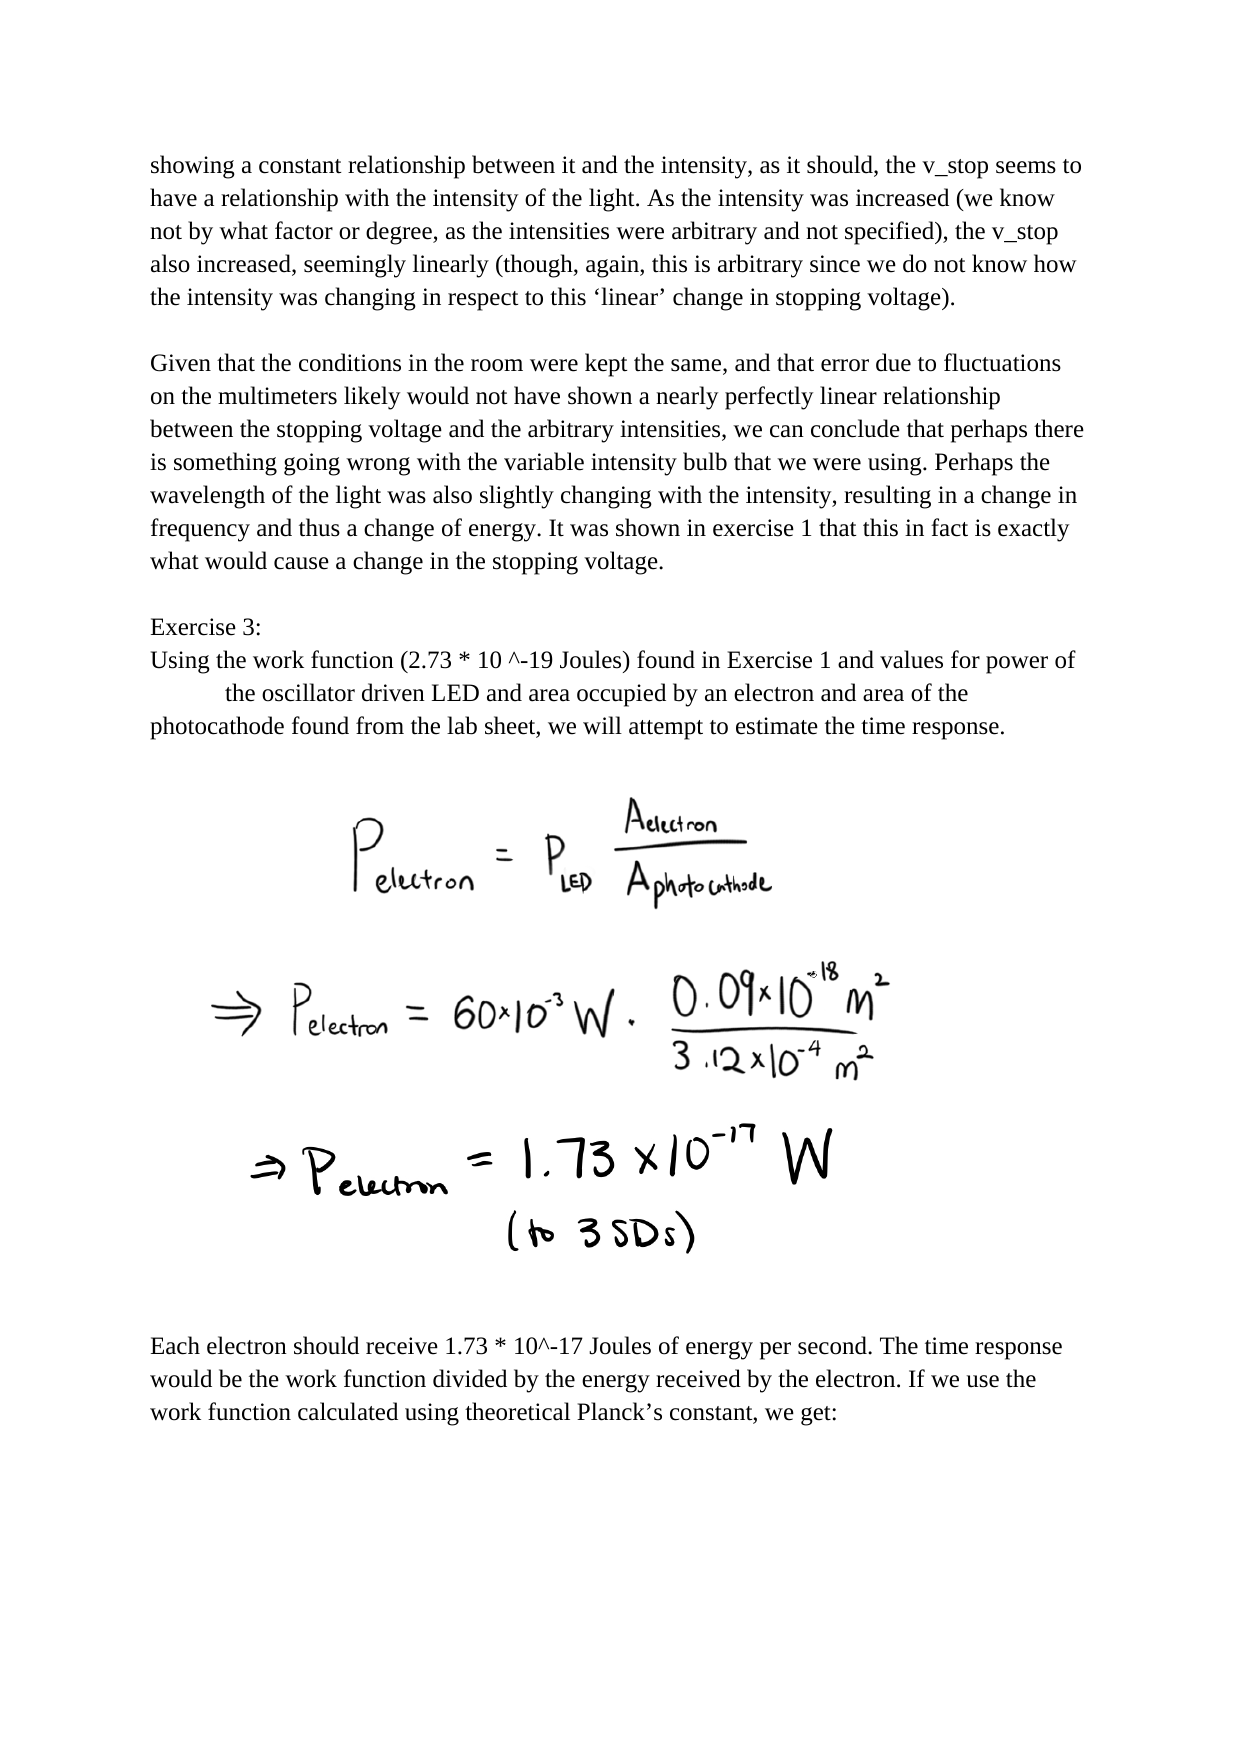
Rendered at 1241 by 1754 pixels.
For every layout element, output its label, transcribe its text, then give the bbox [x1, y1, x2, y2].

text Exercise 3: [150, 612, 1090, 641]
picture [204, 1106, 911, 1268]
text Each electron should receive 1.73 * 10^-17 Joules of energy per second. The time response would be the work function divided by the energy received by the electron. If we use the work function calculated using theoretical Planck’s constant, we get: [150, 1331, 1090, 1426]
text Given that the conditions in the room were kept the same, and that error due to fluctuations on the multimeters likely would not have shown a nearly perfectly linear relationship between the stopping voltage and the arbitrary intensities, we can conclude that perhaps there is something going wrong with the variable intensity bulb that we were using. Perhaps the wavelength of the light was also slightly changing with the intensity, resulting in a change in frequency and thus a change of energy. It was shown in exercise 1 that this in fact is exactly what would cause a change in the stopping voltage. [150, 348, 1090, 575]
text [150, 150, 1090, 311]
picture [150, 744, 1091, 1097]
text Using the work function (2.73 * 10 ^-19 Joules) found in Exercise 1 and values for power of the oscillator driven LED and area occupied by an electron and area of the photocathode found from the lab sheet, we will attempt to estimate the time response. [150, 645, 1090, 740]
